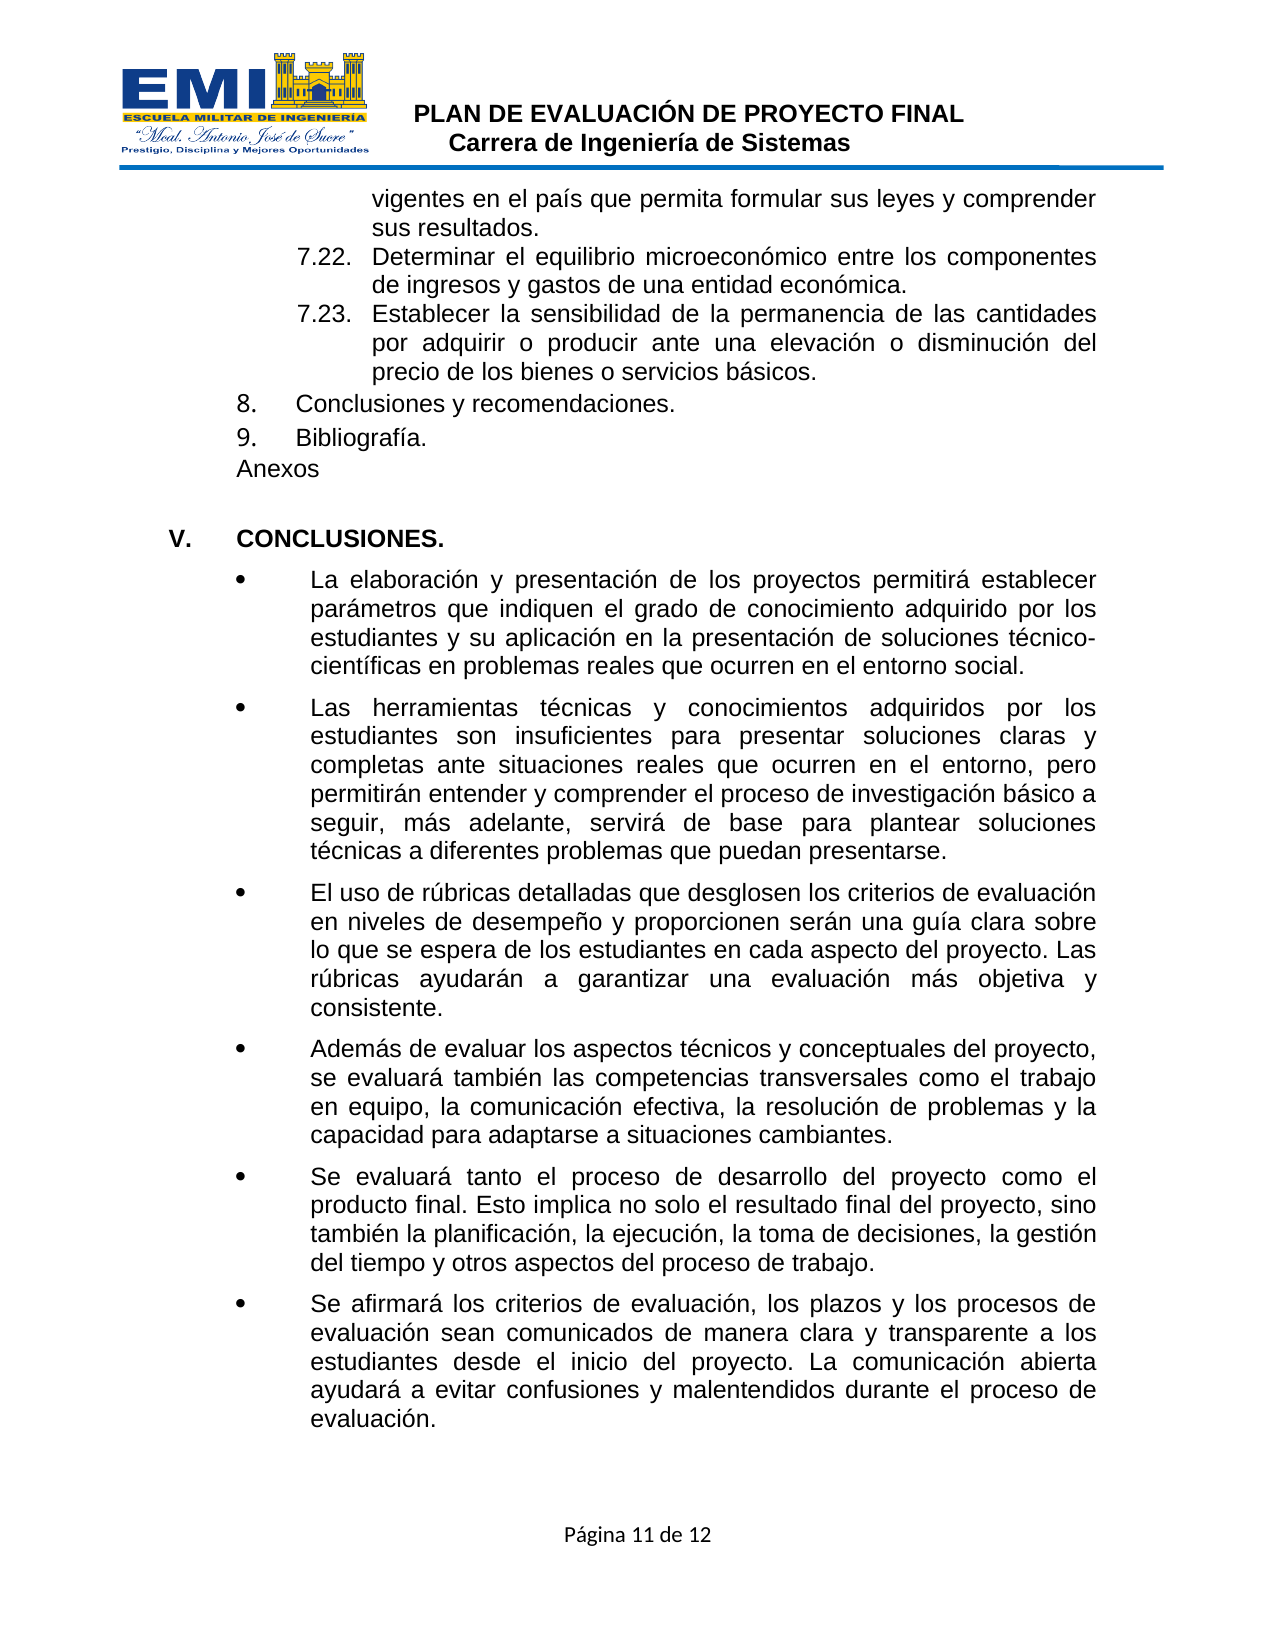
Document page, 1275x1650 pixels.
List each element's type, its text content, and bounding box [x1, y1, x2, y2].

list Las herramientas técnicas y conocimientos adquiridos por los estudiantes son insuficientes para presentar soluciones claras y completas ante situaciones reales que ocurren en el entorno, pero permitirán entender y comprender el proceso de investigación básico a seguir, más adelante, servirá de base para plantear soluciones técnicas a diferentes problemas que puedan presentarse. [236, 692, 1098, 865]
list El uso de rúbricas detalladas que desglosen los criterios de evaluación en niveles de desempeño y proporcionen serán una guía clara sobre lo que se espera de los estudiantes en cada aspecto del proyecto. Las rúbricas ayudarán a garantizar una evaluación más objetiva y consistente. [236, 878, 1098, 1021]
list Bibliografía. [236, 419, 1098, 454]
list Conclusiones y recomendaciones. [236, 386, 1098, 419]
list Se afirmará los criterios de evaluación, los plazos y los procesos de evaluación sean comunicados de manera clara y transparente a los estudiantes desde el inicio del proyecto. La comunicación abierta ayudará a evitar confusiones y malentendidos durante el proceso de evaluación. [236, 1289, 1098, 1433]
list Determinar el equilibrio microeconómico entre los componentes de ingresos y gastos de una entidad económica. [297, 242, 1098, 299]
list CONCLUSIONES. [192, 524, 1098, 552]
list La elaboración y presentación de los proyectos permitirá establecer parámetros que indiquen el grado de conocimiento adquirido por los estudiantes y su aplicación en la presentación de soluciones técnico-científicas en problemas reales que ocurren en el entorno social. [236, 565, 1098, 680]
list Anexos [236, 454, 1098, 482]
picture [118, 48, 371, 158]
list Además de evaluar los aspectos técnicos y conceptuales del proyecto, se evaluará también las competencias transversales como el trabajo en equipo, la comunicación efectiva, la resolución de problemas y la capacidad para adaptarse a situaciones cambiantes. [236, 1034, 1098, 1149]
list Establecer la sensibilidad de la permanencia de las cantidades por adquirir o producir ante una elevación o disminución del precio de los bienes o servicios básicos. [297, 299, 1098, 386]
list Se evaluará tanto el proceso de desarrollo del proyecto como el producto final. Esto implica no solo el resultado final del proyecto, sino también la planificación, la ejecución, la toma de decisiones, la gestión del tiempo y otros aspectos del proceso de trabajo. [236, 1162, 1098, 1277]
